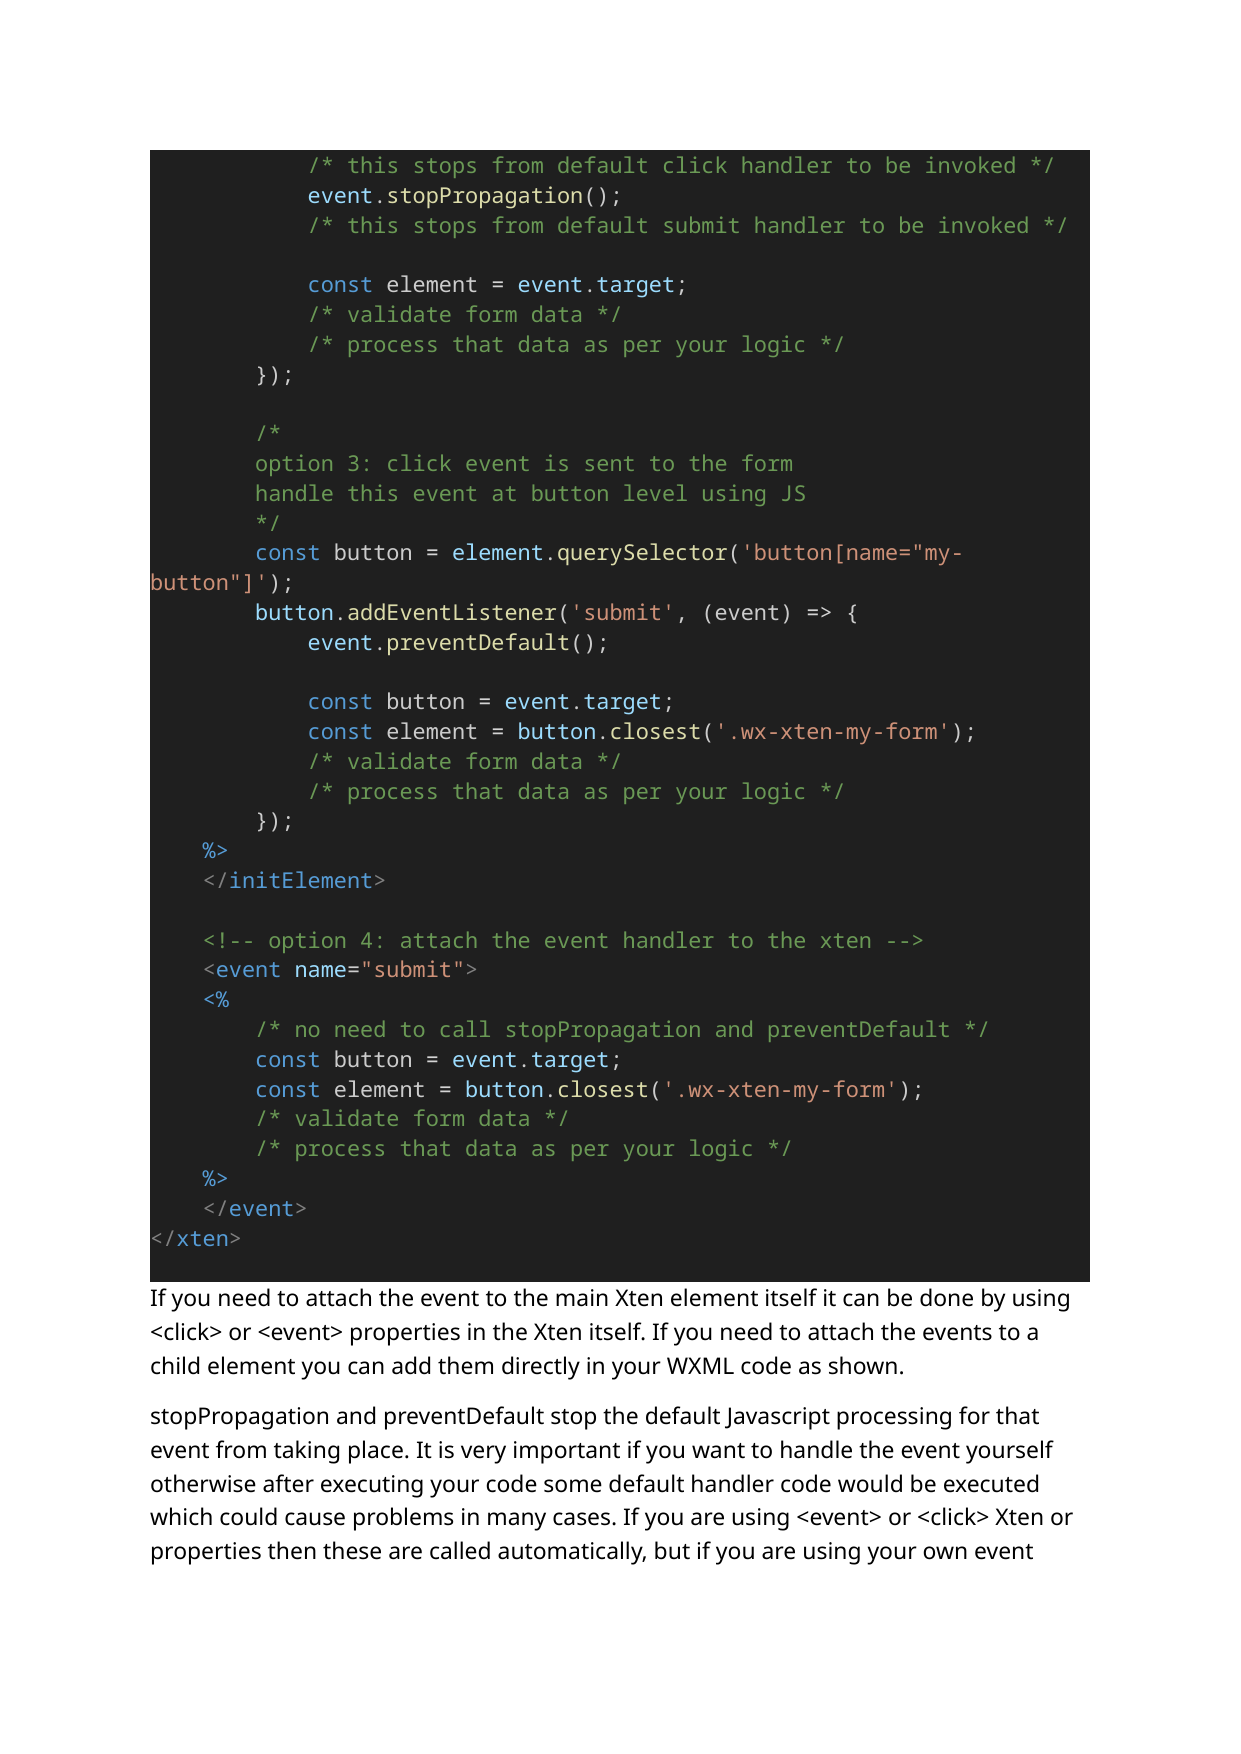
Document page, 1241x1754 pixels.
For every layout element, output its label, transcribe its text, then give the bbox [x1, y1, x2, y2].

text <% [150, 984, 1090, 1014]
text option 3: click event is sent to the form [150, 448, 1090, 478]
text <!-- option 4: attach the event handler to the xten --> [150, 924, 1090, 954]
text }); [150, 358, 1090, 388]
text </event> [150, 1193, 1090, 1222]
text /* validate form data */ [150, 299, 1090, 329]
text event.stopPropagation(); [150, 180, 1090, 209]
text %> [150, 835, 1090, 865]
text /* validate form data */ [150, 746, 1090, 776]
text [150, 1400, 1090, 1566]
text /* no need to call stopPropagation and preventDefault */ [150, 1014, 1090, 1044]
text /* process that data as per your logic */ [150, 776, 1090, 805]
text If you need to attach the event to the main Xten element itself it can be done by using <click> or <event> properties in the Xten itself. If you need to attach the events to a child element you can add them directly in your WXML code as shown. [150, 1282, 1090, 1381]
text /* process that data as per your logic */ [150, 1133, 1090, 1163]
text handle this event at button level using JS [150, 478, 1090, 507]
text event.preventDefault(); [150, 627, 1090, 656]
text /* process that data as per your logic */ [150, 329, 1090, 358]
text /* this stops from default submit handler to be invoked */ [150, 209, 1090, 239]
text /* [150, 418, 1090, 448]
text /* validate form data */ [150, 1103, 1090, 1133]
text */ [150, 507, 1090, 537]
text </initElement> [150, 865, 1090, 895]
text %> [150, 1163, 1090, 1193]
text }); [150, 805, 1090, 835]
text button.addEventListener('submit', (event) => { [150, 597, 1090, 627]
text const element = button.closest('.wx-xten-my-form'); [150, 716, 1090, 746]
text </xten> [150, 1222, 1090, 1252]
text const element = button.closest('.wx-xten-my-form'); [150, 1073, 1090, 1103]
text const button = event.target; [150, 686, 1090, 716]
text const button = event.target; [150, 1044, 1090, 1073]
text const element = event.target; [150, 269, 1090, 299]
text /* this stops from default click handler to be invoked */ [150, 150, 1090, 180]
text const button = element.querySelector('button[name="my-button"]'); [150, 537, 1090, 597]
text <event name="submit"> [150, 954, 1090, 984]
